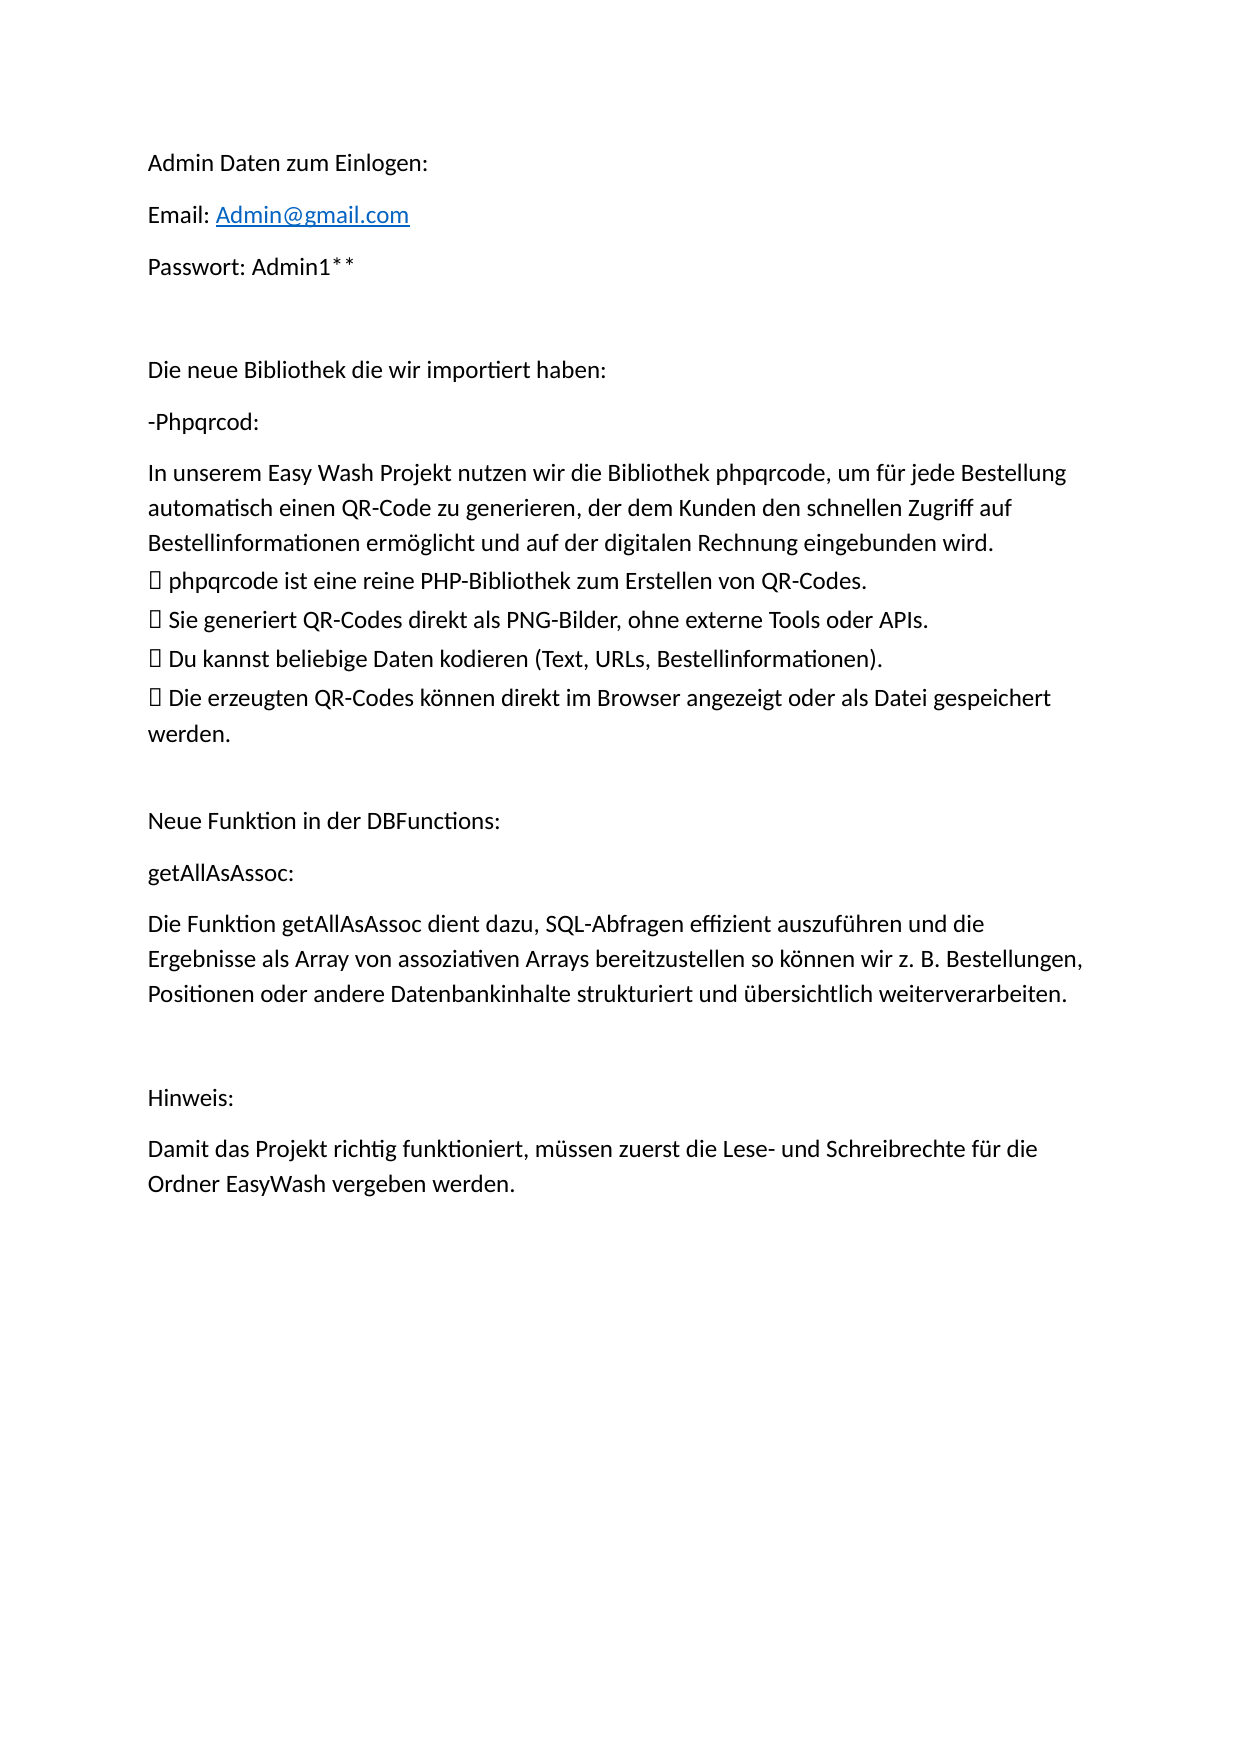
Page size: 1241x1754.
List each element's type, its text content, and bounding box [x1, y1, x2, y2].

text In unserem Easy Wash Projekt nutzen wir die Bibliothek phpqrcode, um für jede Bestellung automatisch einen QR-Code zu generieren, der dem Kunden den schnellen Zugriff auf Bestellinformationen ermöglicht und auf der digitalen Rechnung eingebunden wird. [148, 458, 1093, 558]
text Die neue Bibliothek die wir importiert haben: [148, 354, 1093, 385]
text Die Funktion getAllAsAssoc dient dazu, SQL-Abfragen effizient auszuführen und die Ergebnisse als Array von assoziativen Arrays bereitzustellen so können wir z. B. Bestellungen, Positionen oder andere Datenbankinhalte strukturiert und übersichtlich weiterverarbeiten. [148, 909, 1093, 1009]
text Email: Admin@gmail.com [148, 199, 1093, 230]
text Admin Daten zum Einlogen: [148, 148, 1093, 178]
text 🔹 Du kannst beliebige Daten kodieren (Text, URLs, Bestellinformationen). [148, 641, 1093, 675]
text getAllAsAssoc: [148, 857, 1093, 887]
text 🔹 phpqrcode ist eine reine PHP-Bibliothek zum Erstellen von QR-Codes. [148, 563, 1093, 597]
text Hinweis: [148, 1082, 1093, 1112]
text Neue Funktion in der DBFunctions: [148, 805, 1093, 836]
text 🔹 Sie generiert QR-Codes direkt als PNG-Bilder, ohne externe Tools oder APIs. [148, 602, 1093, 636]
text -Phpqrcod: [148, 406, 1093, 436]
text 🔹 Die erzeugten QR-Codes können direkt im Browser angezeigt oder als Datei gespeichert werden. [148, 680, 1093, 749]
text Passwort: Admin1** [148, 251, 1093, 281]
text Damit das Projekt richtig funktioniert, müssen zuerst die Lese- und Schreibrechte für die Ordner EasyWash vergeben werden. [148, 1134, 1093, 1199]
